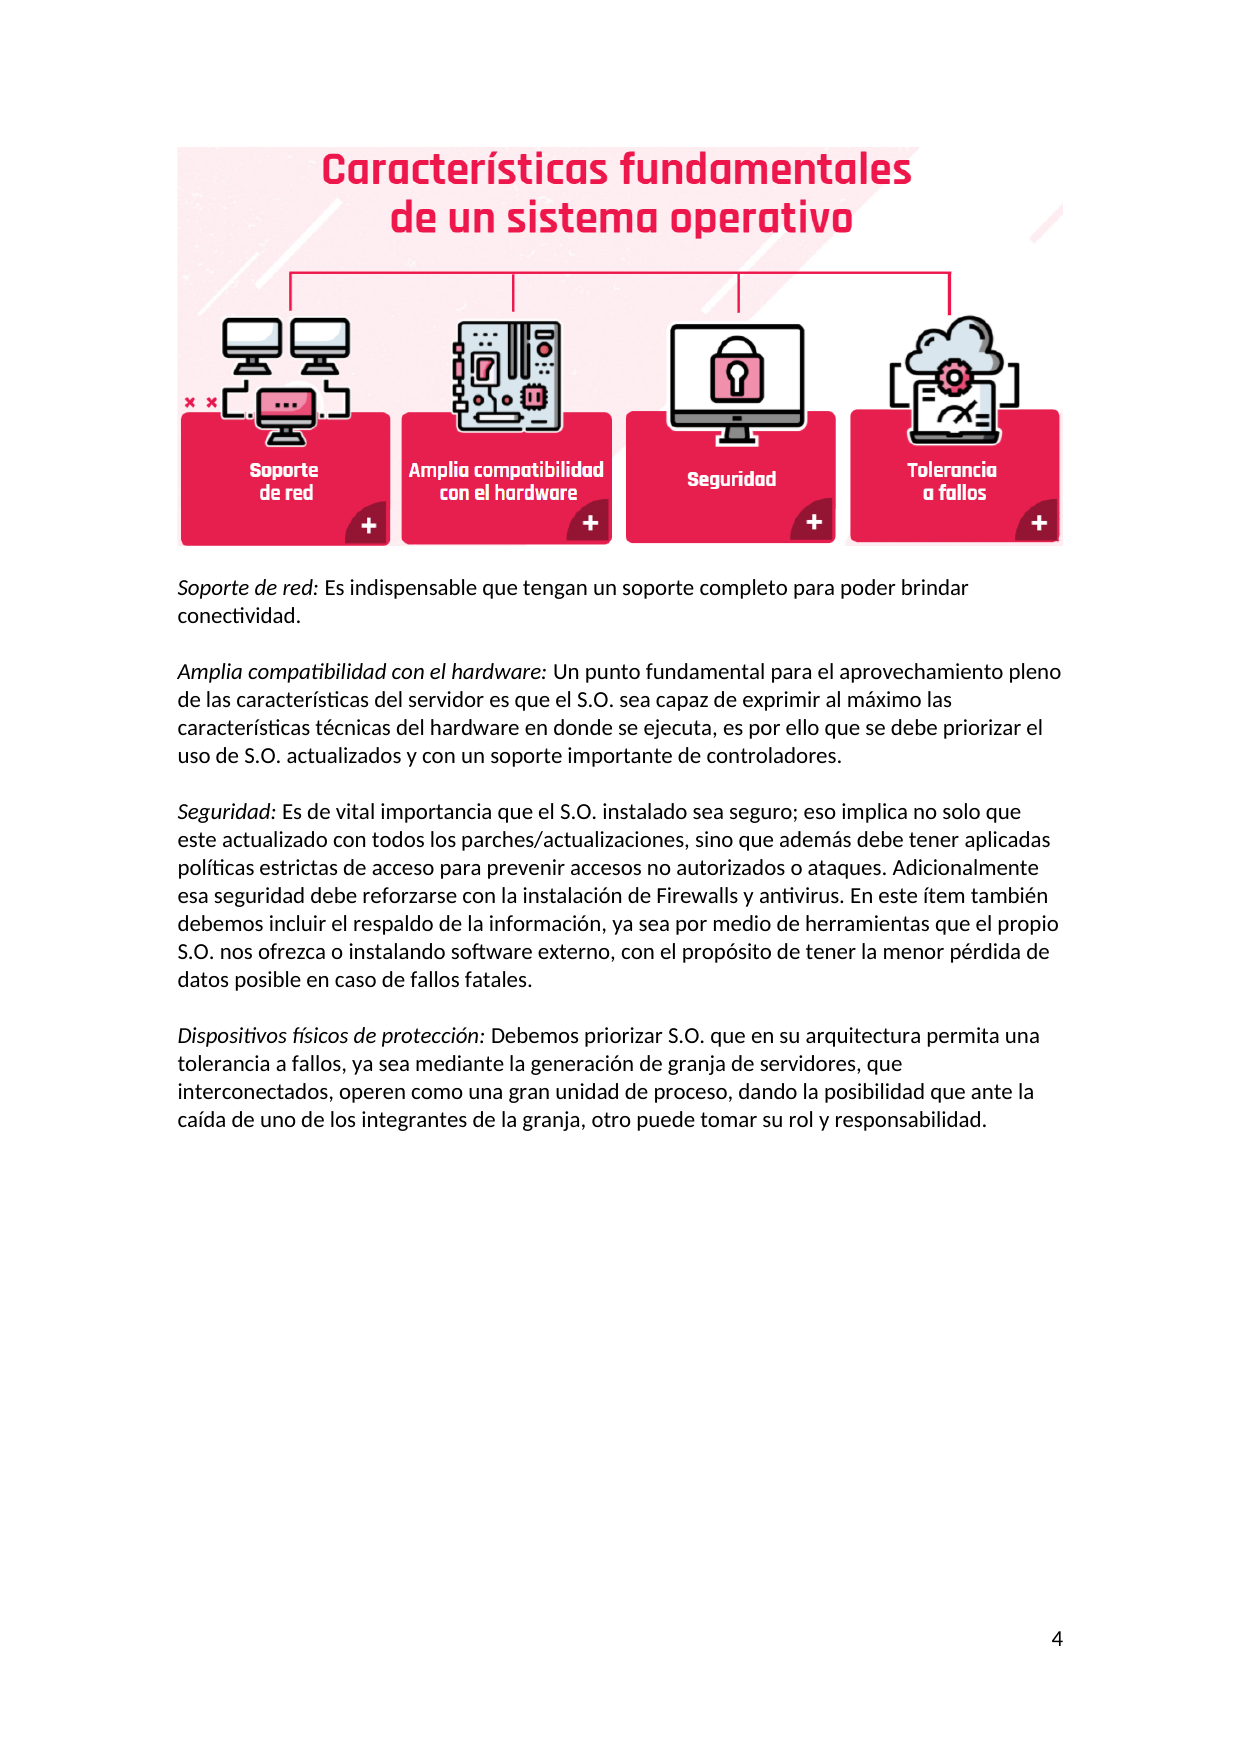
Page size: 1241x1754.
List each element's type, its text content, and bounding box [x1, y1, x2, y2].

text Seguridad: Es de vital importancia que el S.O. instalado sea seguro; eso implica no solo que este actualizado con todos los parches/actualizaciones, sino que además debe tener aplicadas políticas estrictas de acceso para prevenir accesos no autorizados o ataques. Adicionalmente esa seguridad debe reforzarse con la instalación de Firewalls y antivirus. En este ítem también debemos incluir el respaldo de la información, ya sea por medio de herramientas que el propio S.O. nos ofrezca o instalando software externo, con el propósito de tener la menor pérdida de datos posible en caso de fallos fatales. [177, 797, 1063, 993]
picture [177, 147, 1063, 546]
text Soporte de red: Es indispensable que tengan un soporte completo para poder brindar conectividad. [177, 573, 1063, 629]
text Amplia compatibilidad con el hardware: Un punto fundamental para el aprovechamiento pleno de las características del servidor es que el S.O. sea capaz de exprimir al máximo las características técnicas del hardware en donde se ejecuta, es por ello que se debe priorizar el uso de S.O. actualizados y con un soporte importante de controladores. [177, 657, 1063, 769]
text Dispositivos físicos de protección: Debemos priorizar S.O. que en su arquitectura permita una tolerancia a fallos, ya sea mediante la generación de granja de servidores, que interconectados, operen como una gran unidad de proceso, dando la posibilidad que ante la caída de uno de los integrantes de la granja, otro puede tomar su rol y responsabilidad. [177, 1021, 1063, 1133]
